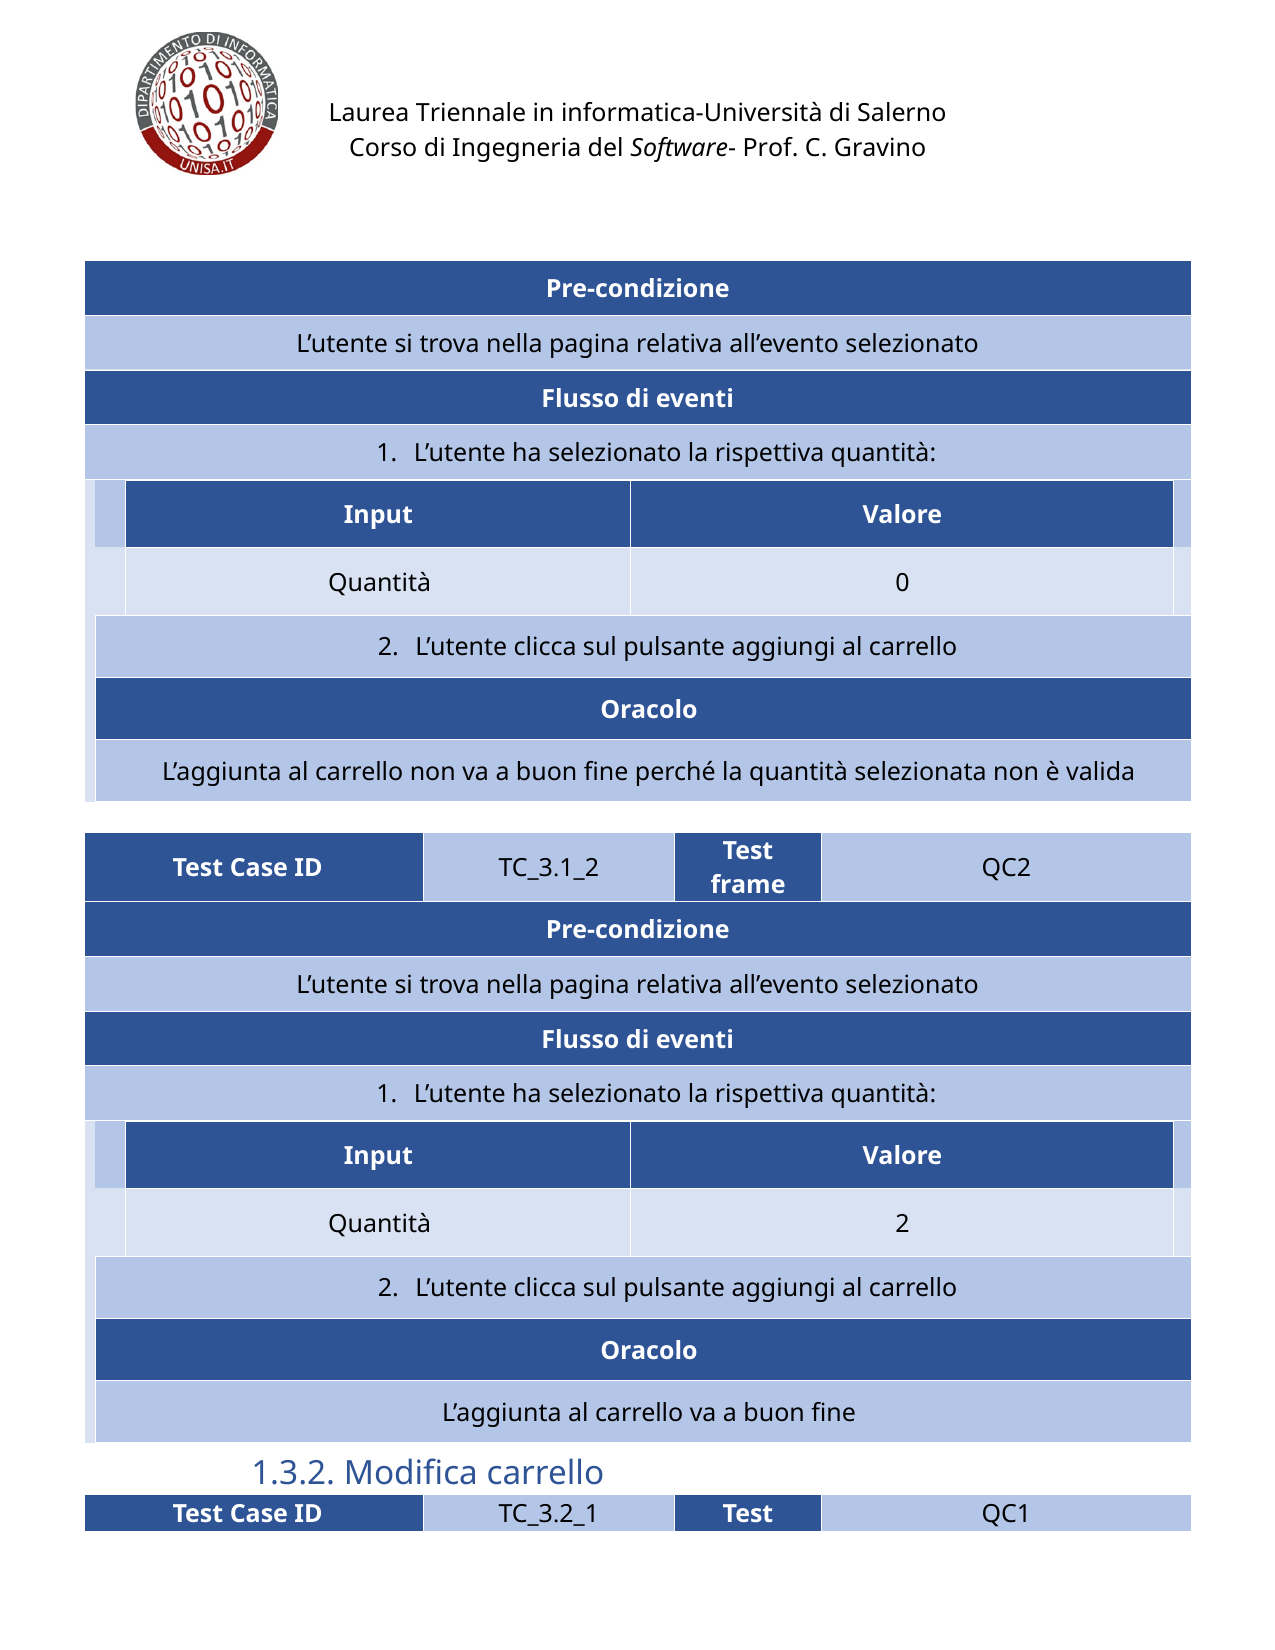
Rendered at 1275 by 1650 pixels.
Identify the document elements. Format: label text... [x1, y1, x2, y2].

table_cell L’utente si trova nella pagina relativa all’evento selezionato [85, 957, 1191, 1011]
table_cell L’utente si trova nella pagina relativa all’evento selezionato [85, 316, 1191, 369]
table_cell Pre-condizione [85, 261, 1191, 315]
table_cell L’utente ha selezionato la rispettiva quantità: [85, 1066, 1191, 1120]
table_header QC2 [822, 833, 1191, 901]
table_header TC_3.2_1 [424, 1495, 674, 1531]
table_header Test frame [675, 833, 821, 901]
table_cell Flusso di eventi [85, 1012, 1191, 1065]
list 1.3.2. Modifica carrello [251, 1448, 1157, 1494]
table_cell [85, 480, 95, 802]
picture [135, 32, 278, 175]
table_header Test Case ID [85, 833, 423, 901]
table_header TC_3.1_2 [424, 833, 674, 901]
table_header QC1 [822, 1495, 1191, 1531]
table_header Test Case ID [85, 1495, 423, 1531]
table_cell [85, 1121, 95, 1443]
table_cell Flusso di eventi [85, 371, 1191, 424]
table_header Test frame [675, 1495, 821, 1531]
table_cell Pre-condizione [85, 902, 1191, 956]
table_cell L’utente ha selezionato la rispettiva quantità: [85, 425, 1191, 479]
